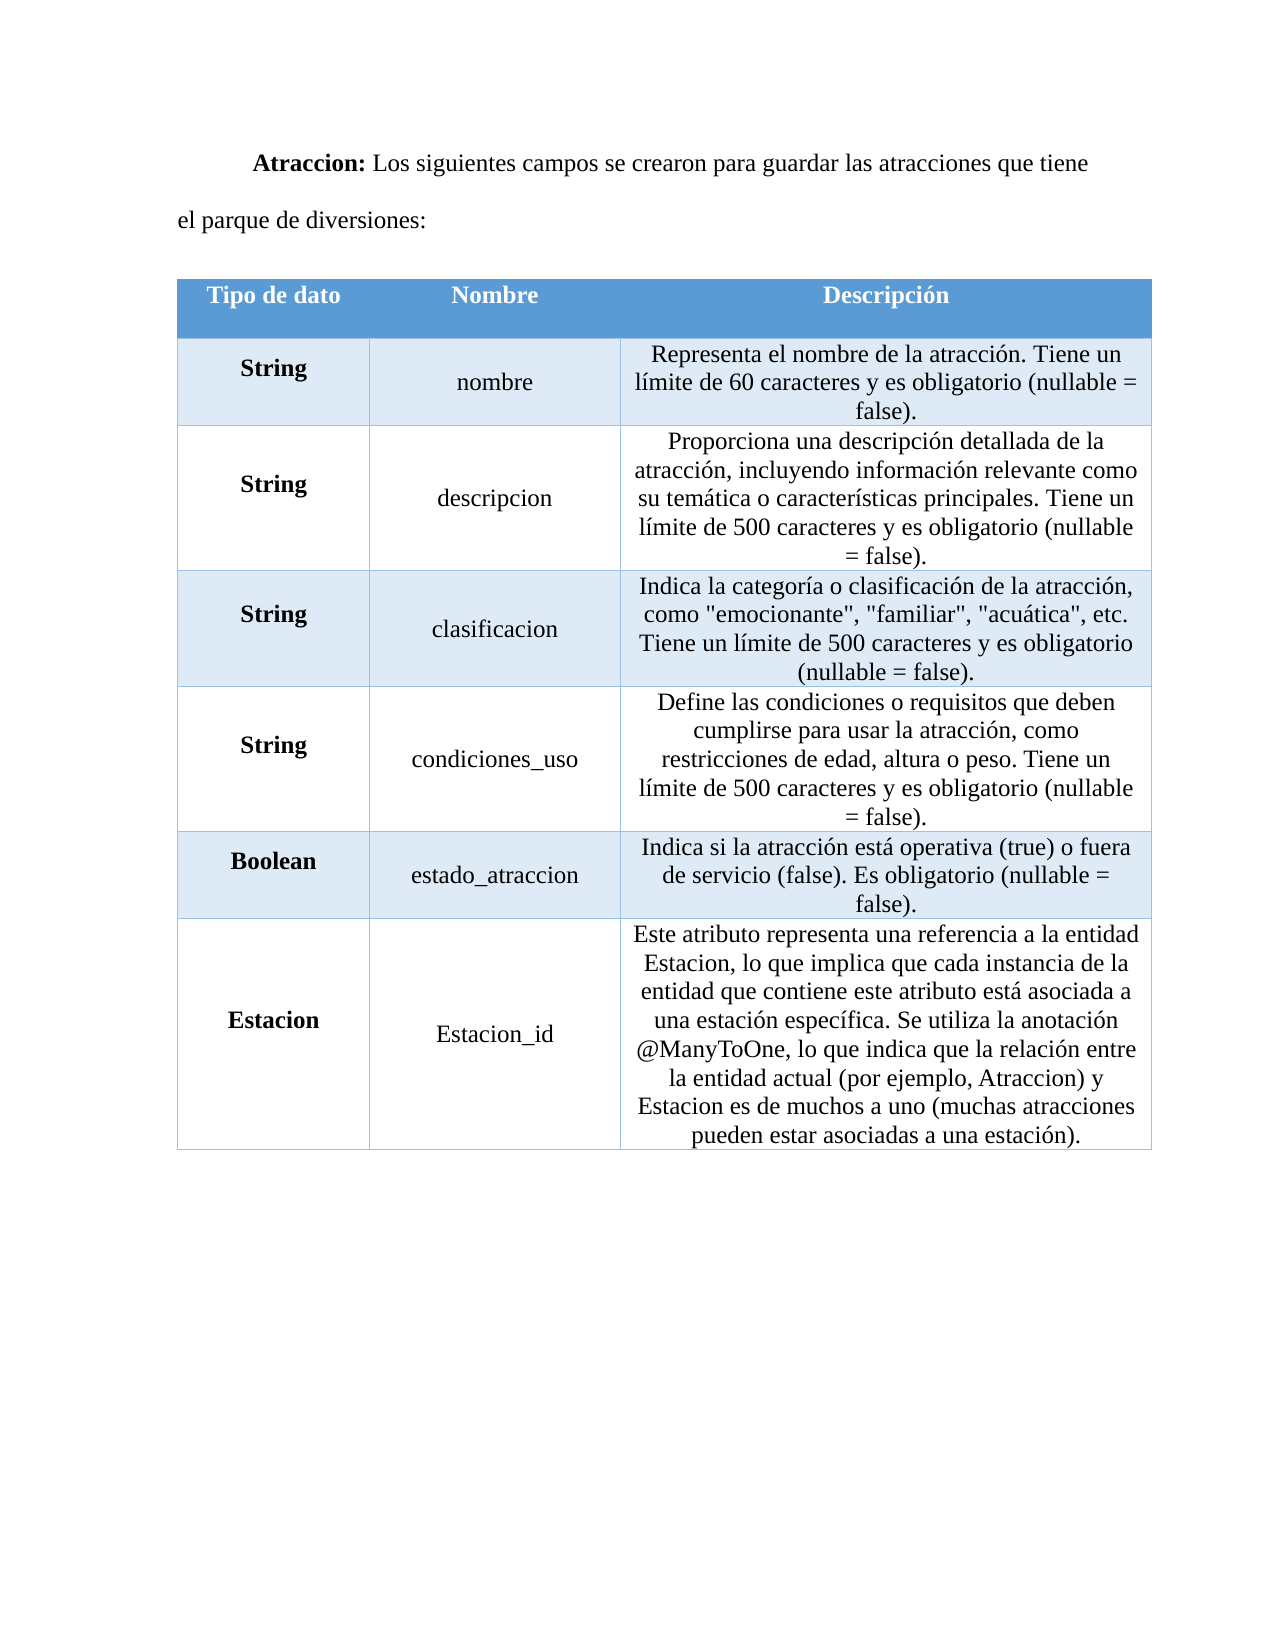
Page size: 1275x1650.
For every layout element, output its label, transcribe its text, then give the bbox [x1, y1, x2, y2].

table_cell Boolean [178, 832, 369, 918]
table_cell Define las condiciones o requisitos que deben cumplirse para usar la atracción, como restricciones de edad, altura o peso. Tiene un límite de 500 caracteres y es obligatorio (nullable = false). [621, 687, 1151, 831]
table_cell condiciones_uso [370, 687, 620, 831]
table_header Nombre [370, 280, 620, 338]
table_cell Proporciona una descripción detallada de la atracción, incluyendo información relevante como su temática o características principales. Tiene un límite de 500 caracteres y es obligatorio (nullable = false). [621, 426, 1151, 570]
table_cell clasificacion [370, 571, 620, 686]
table_cell String [178, 426, 369, 570]
table_cell String [178, 339, 369, 425]
table_cell String [178, 687, 369, 831]
table_header Descripción [621, 280, 1151, 338]
table_header Tipo de dato [178, 280, 369, 338]
table_cell descripcion [370, 426, 620, 570]
table_cell estado_atraccion [370, 832, 620, 918]
table_cell String [178, 571, 369, 686]
text Atraccion: Los siguientes campos se crearon para guardar las atracciones que tiene el parque de diversiones: [177, 148, 1098, 234]
table_cell Indica si la atracción está operativa (true) o fuera de servicio (false). Es obligatorio (nullable = false). [621, 832, 1151, 918]
table_cell nombre [370, 339, 620, 425]
table_cell Este atributo representa una referencia a la entidad Estacion, lo que implica que cada instancia de la entidad que contiene este atributo está asociada a una estación específica. Se utiliza la anotación @ManyToOne, lo que indica que la relación entre la entidad actual (por ejemplo, Atraccion) y Estacion es de muchos a uno (muchas atracciones pueden estar asociadas a una estación). [621, 919, 1151, 1149]
table_cell Indica la categoría o clasificación de la atracción, como "emocionante", "familiar", "acuática", etc. Tiene un límite de 500 caracteres y es obligatorio (nullable = false). [621, 571, 1151, 686]
table_cell Representa el nombre de la atracción. Tiene un límite de 60 caracteres y es obligatorio (nullable = false). [621, 339, 1151, 425]
table_cell Estacion [178, 919, 369, 1149]
table_cell Estacion_id [370, 919, 620, 1149]
